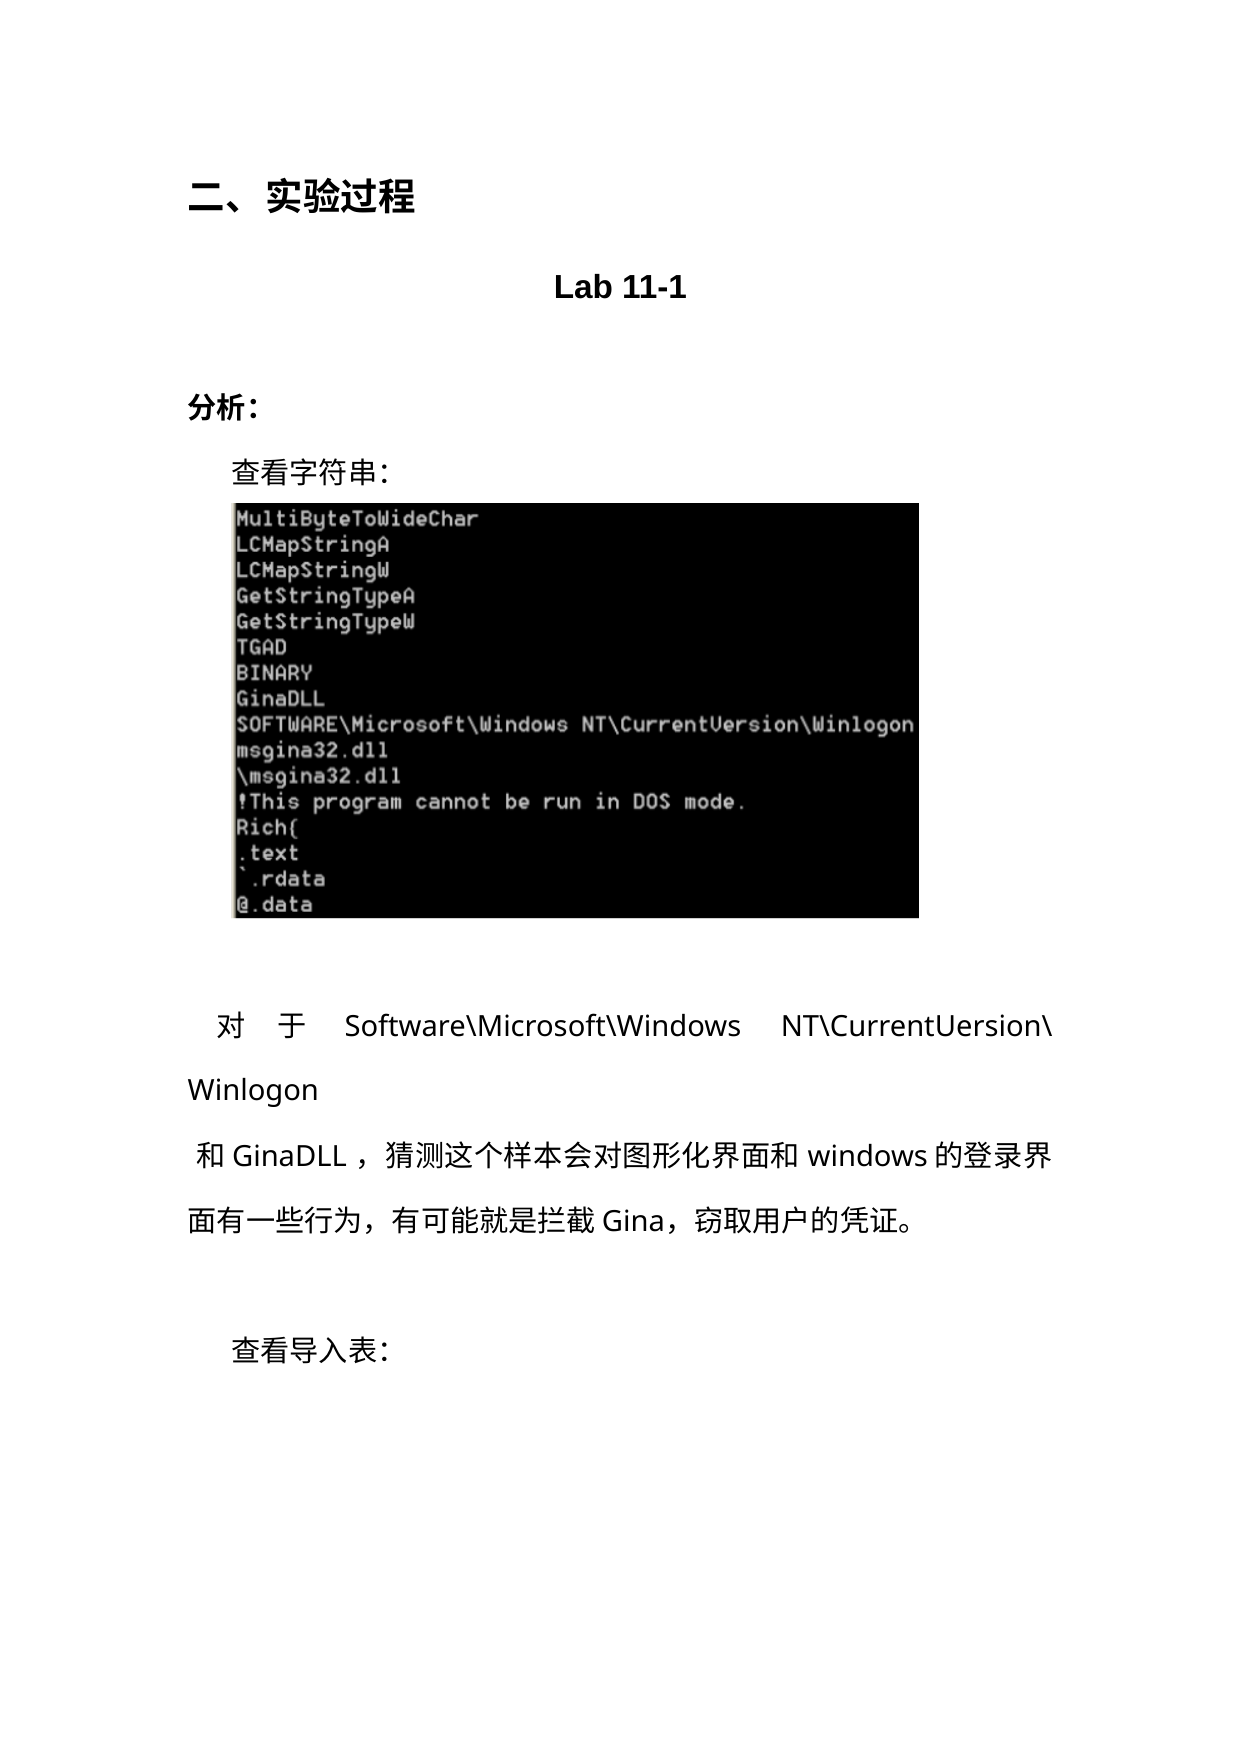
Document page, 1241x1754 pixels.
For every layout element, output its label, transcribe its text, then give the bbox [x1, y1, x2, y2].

picture [231, 503, 919, 922]
text 查看导入表： [187, 1316, 1053, 1381]
text 和GinaDLL ，猜测这个样本会对图形化界面和windows的登录界面有一些行为，有可能就是拦截Gina，窃取用户的凭证。 [187, 1121, 1053, 1251]
text 对于Software\Microsoft\Windows NT\CurrentUersion\Winlogon [187, 991, 1053, 1121]
subtitle Lab 11-1 [187, 254, 1053, 319]
list 实验过程 [187, 162, 1053, 227]
text 查看字符串： [187, 439, 1053, 504]
text 分析： [187, 374, 1053, 439]
